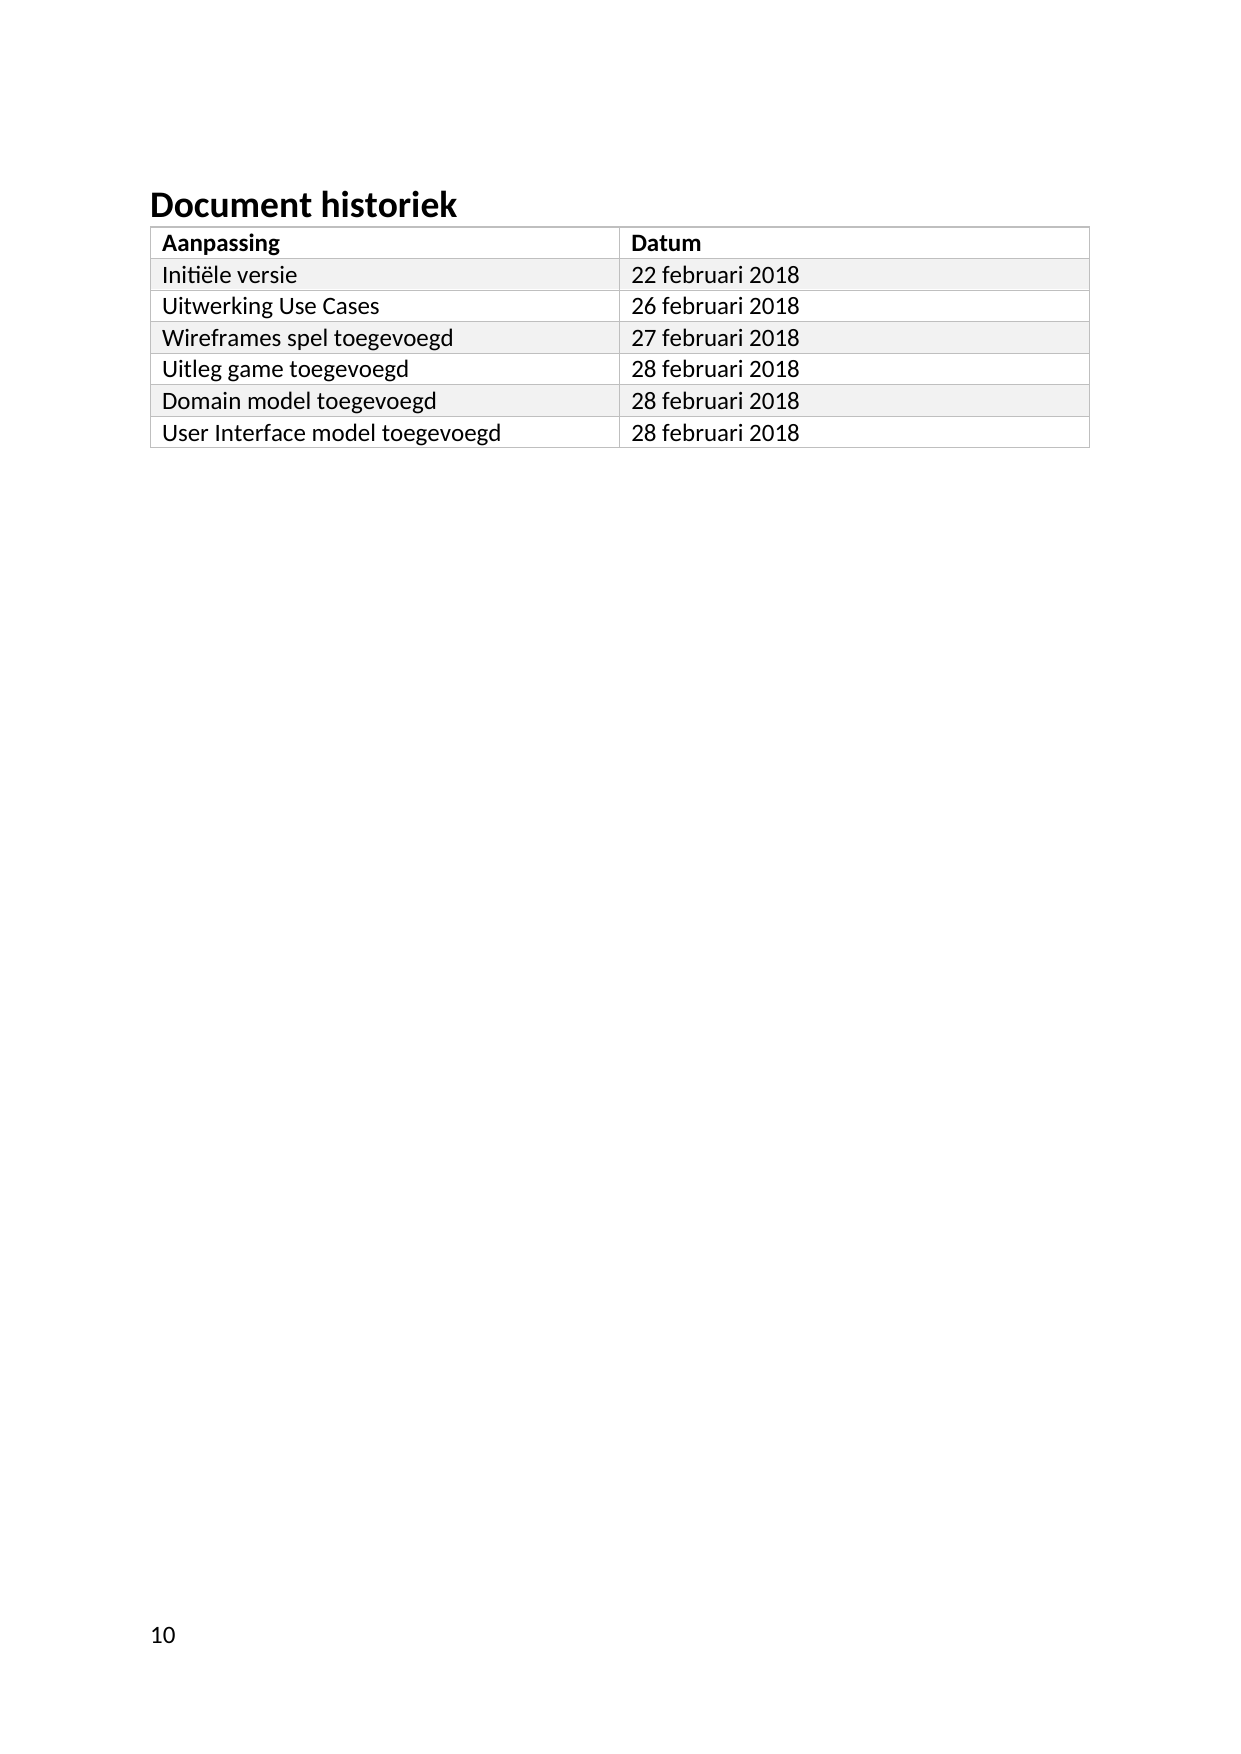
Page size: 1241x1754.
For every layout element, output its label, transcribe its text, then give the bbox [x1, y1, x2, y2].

table_cell Initiële versie [151, 259, 619, 289]
table_cell 27 februari 2018 [620, 322, 1089, 353]
table_cell User Interface model toegevoegd [151, 417, 619, 447]
text Document historiek [150, 181, 1090, 226]
table_cell Domain model toegevoegd [151, 385, 619, 416]
table_cell 22 februari 2018 [620, 259, 1089, 289]
table_cell 26 februari 2018 [620, 291, 1089, 321]
table_cell 28 februari 2018 [620, 354, 1089, 384]
table_cell Uitleg game toegevoegd [151, 354, 619, 384]
table_header Aanpassing [151, 228, 619, 258]
table_cell Wireframes spel toegevoegd [151, 322, 619, 353]
table_cell Uitwerking Use Cases [151, 291, 619, 321]
table_cell 28 februari 2018 [620, 385, 1089, 416]
table_header Datum [620, 228, 1089, 258]
table_cell 28 februari 2018 [620, 417, 1089, 447]
